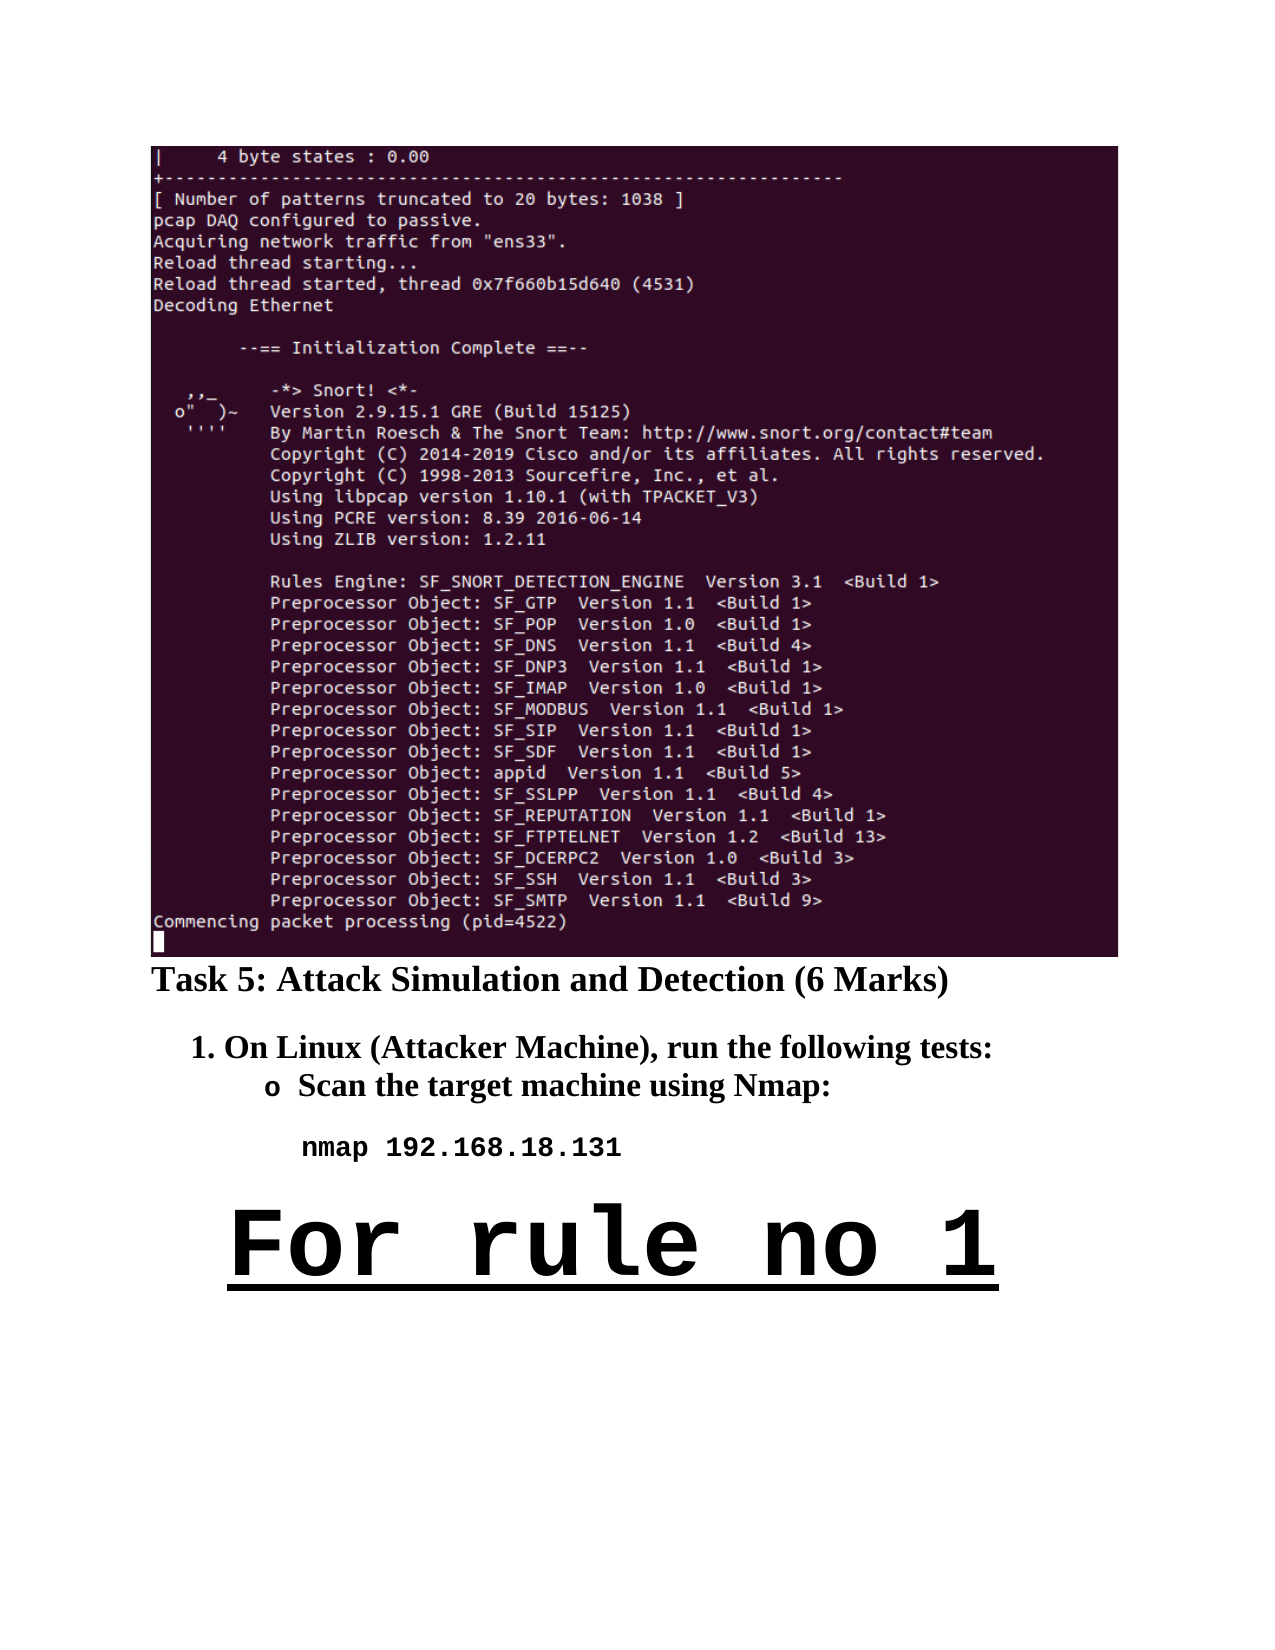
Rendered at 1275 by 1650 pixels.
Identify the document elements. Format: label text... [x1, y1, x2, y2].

picture [150, 146, 1119, 957]
text o Scan the target machine using Nmap: [264, 1066, 1118, 1105]
text Task 5: Attack Simulation and Detection (6 Marks) [151, 957, 1118, 999]
text For rule no 1 [227, 1193, 1118, 1306]
text 1. On Linux (Attacker Machine), run the following tests: [190, 1027, 1118, 1066]
text nmap 192.168.18.131 [301, 1133, 1118, 1165]
